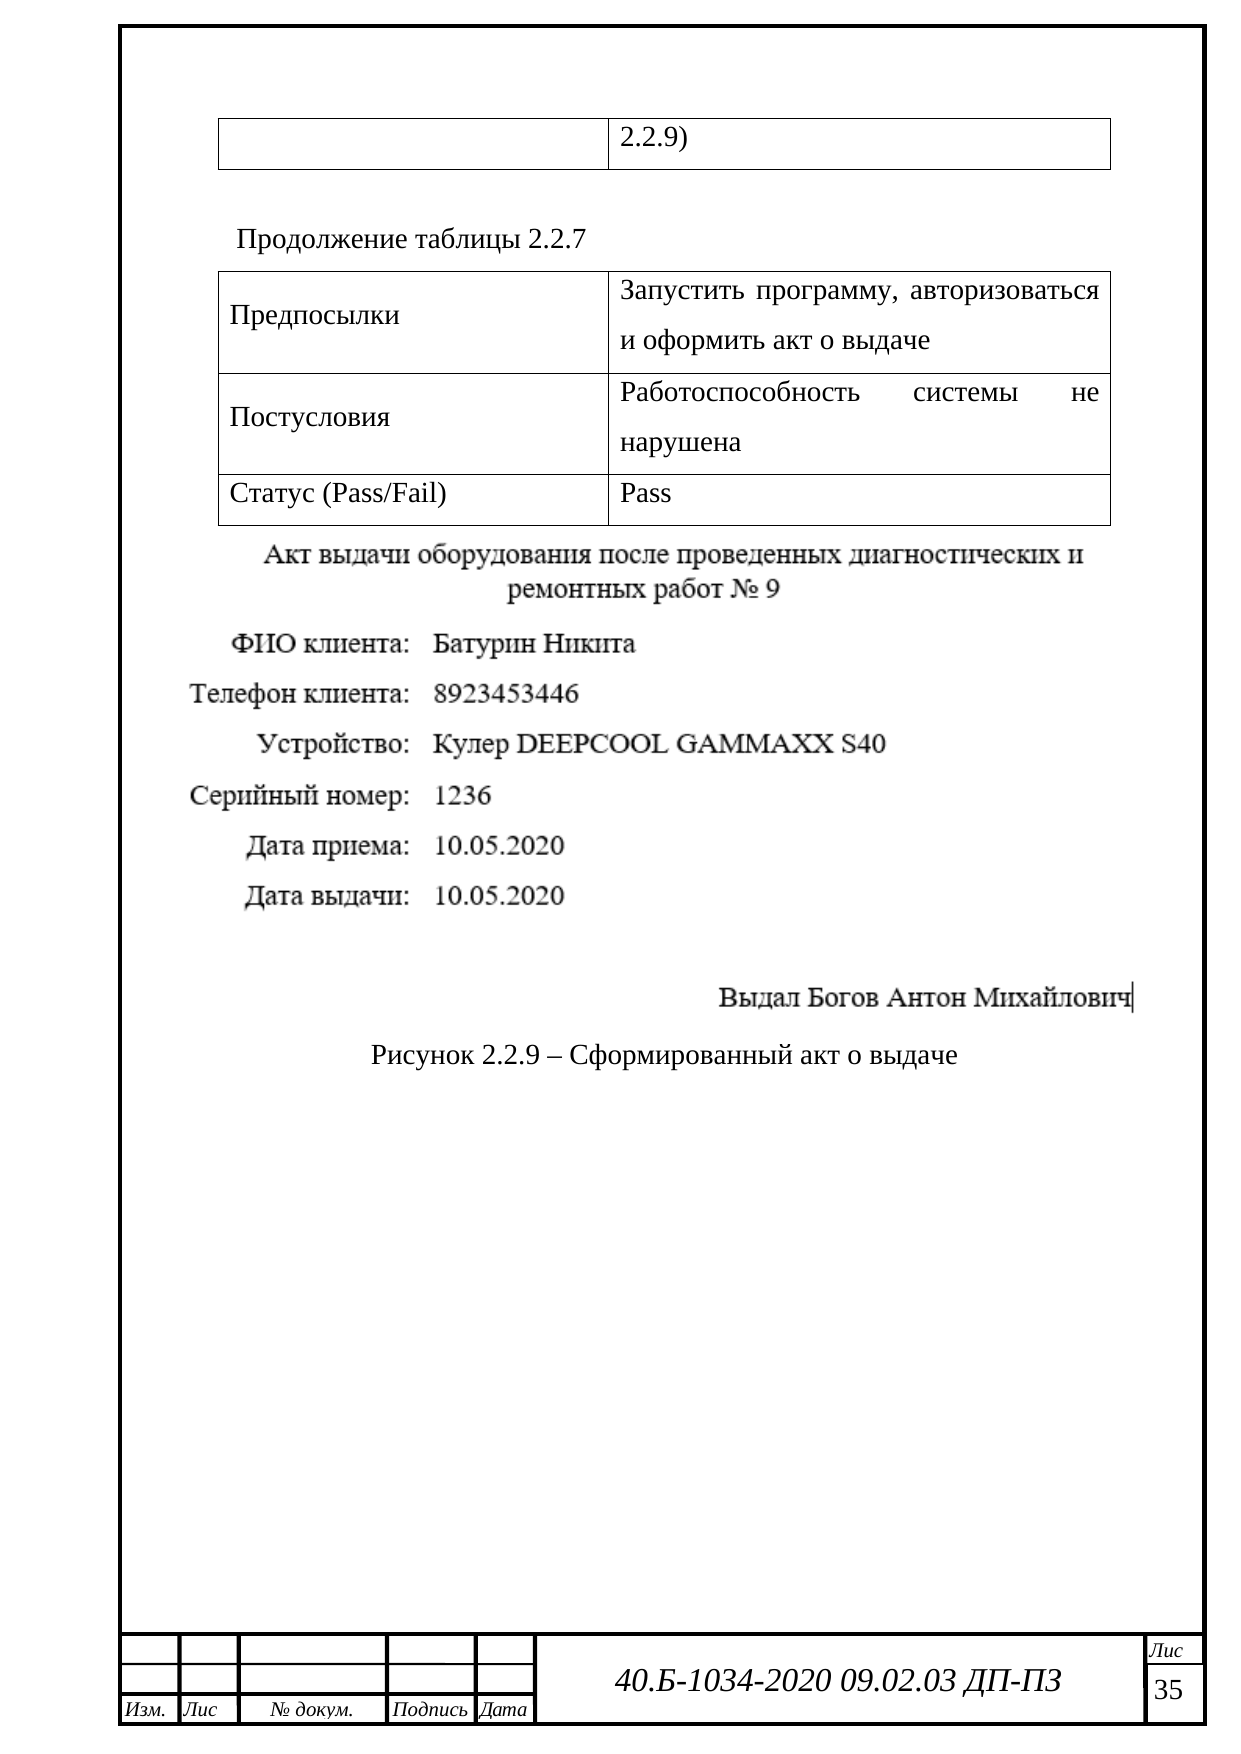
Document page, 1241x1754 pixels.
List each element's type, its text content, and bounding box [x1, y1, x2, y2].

text Продолжение таблицы 2.2.7 [177, 221, 1152, 254]
picture [177, 526, 1143, 1021]
table_cell Работоспособность системы не нарушена [609, 374, 1110, 474]
table_header Запустить программу, авторизоваться и оформить акт о выдаче [609, 272, 1110, 373]
table_cell Pass [609, 475, 1110, 525]
text Рисунок 2.2.9 – Сформированный акт о выдаче [177, 1037, 1152, 1071]
table_header Предпосылки [219, 272, 608, 373]
table_cell Статус (Pass/Fail) [219, 475, 608, 525]
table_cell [219, 119, 608, 169]
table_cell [609, 119, 1110, 169]
table_cell Постусловия [219, 374, 608, 474]
